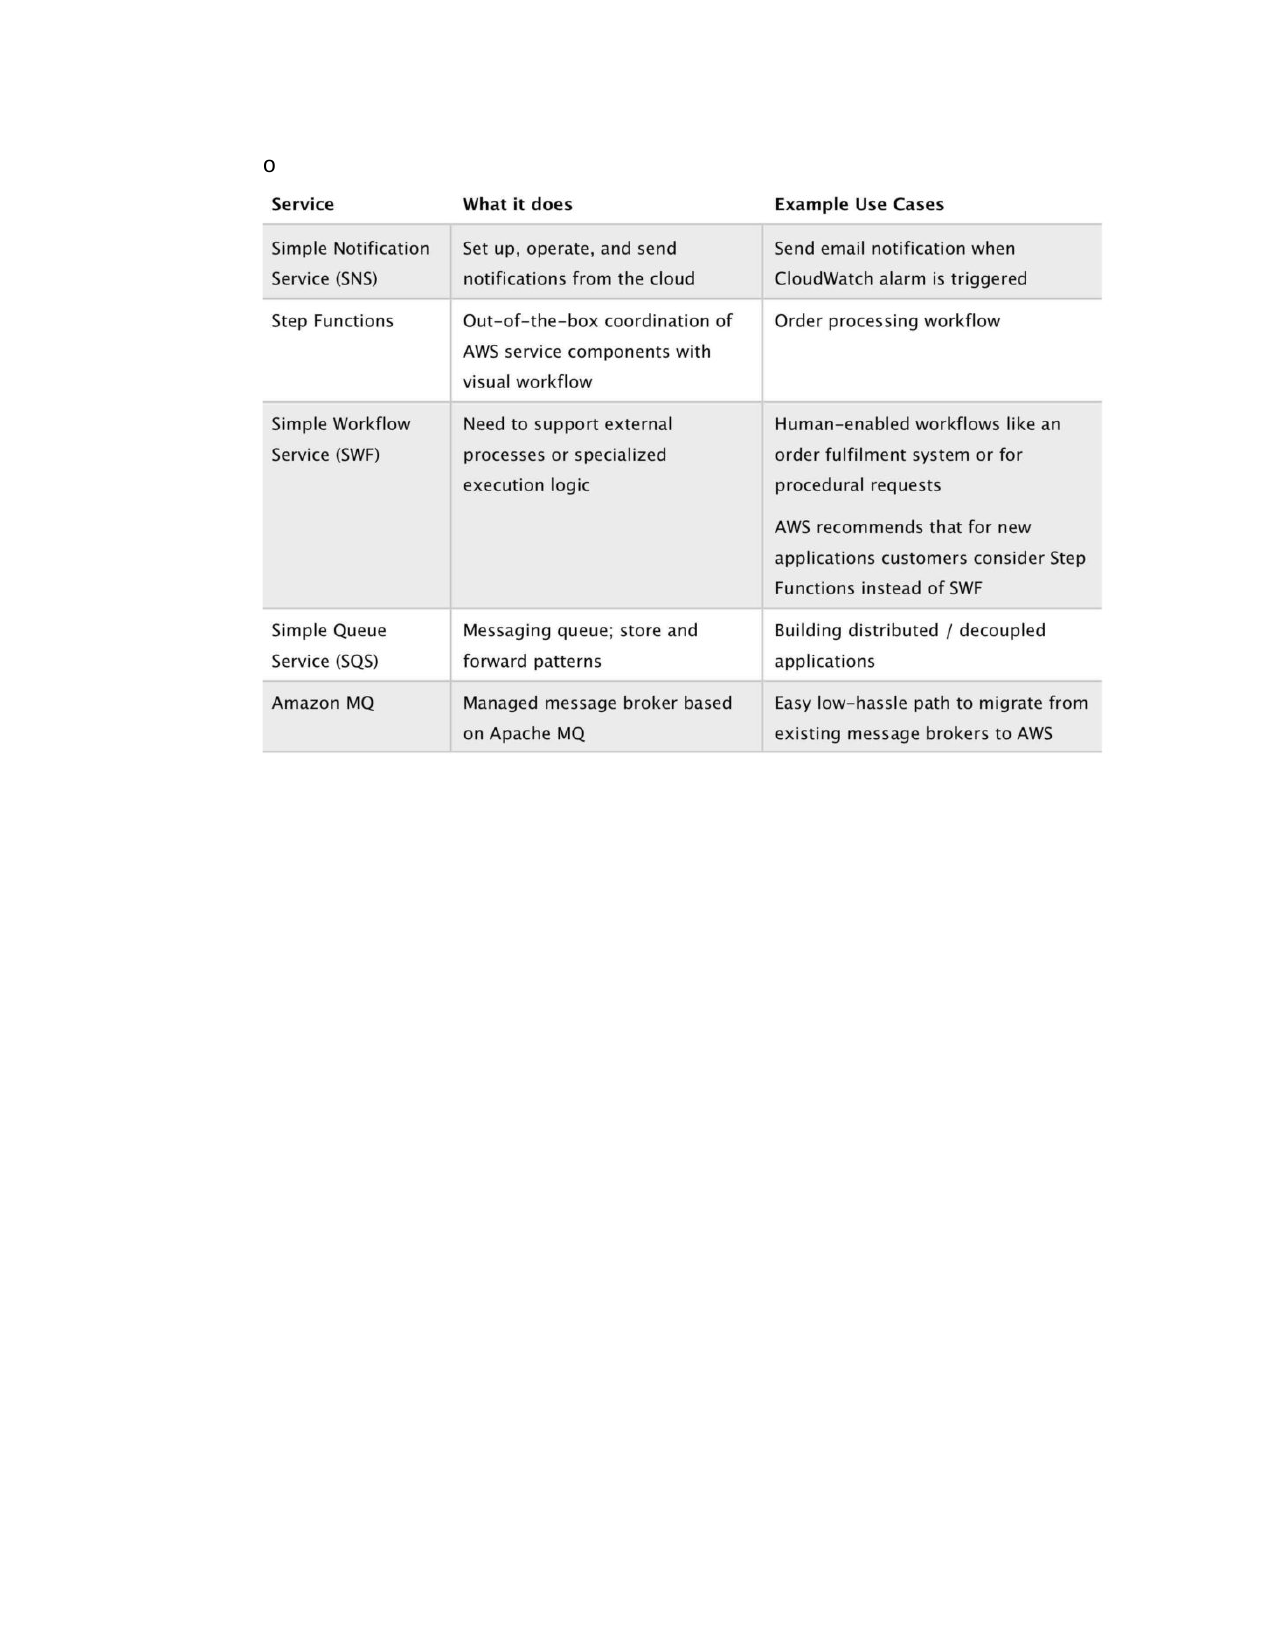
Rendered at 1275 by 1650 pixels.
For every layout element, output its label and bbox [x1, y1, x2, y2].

picture [262, 181, 1157, 779]
